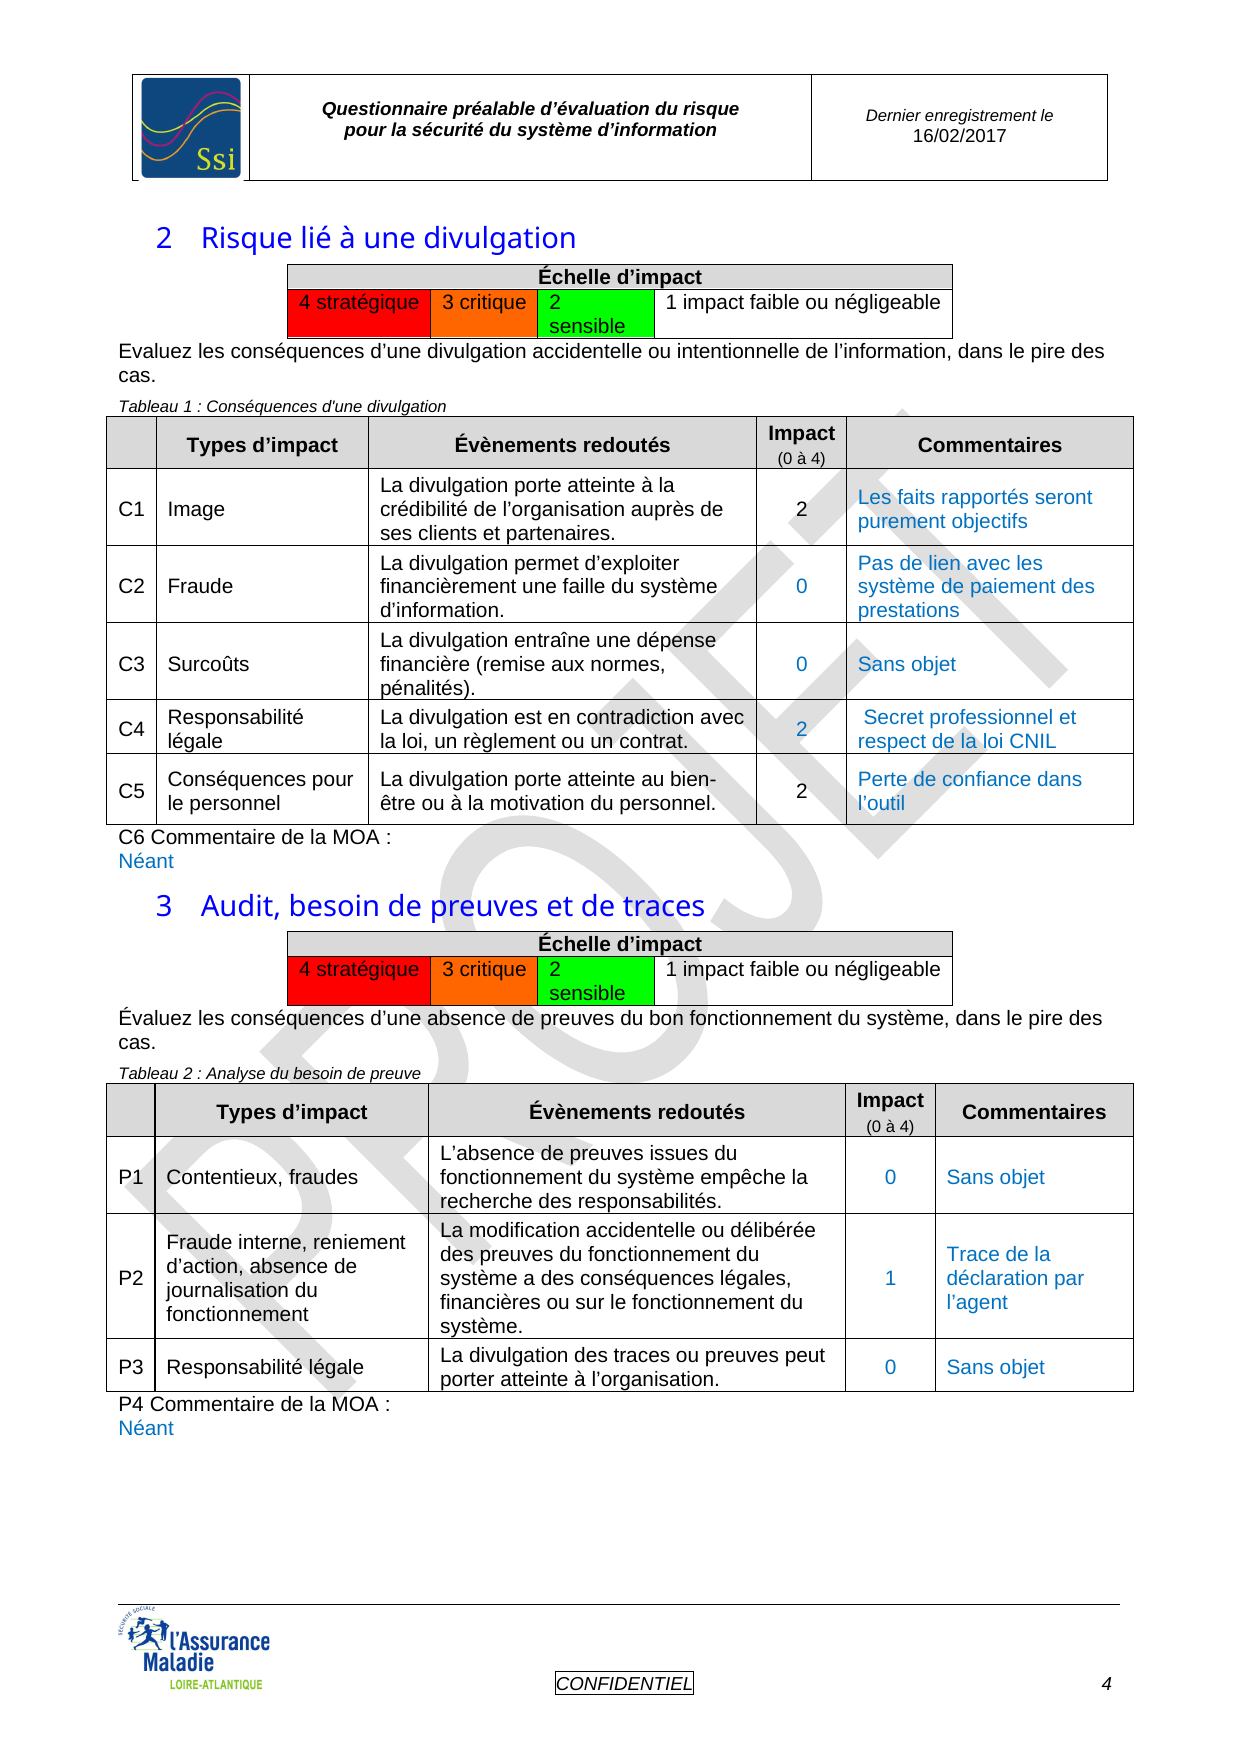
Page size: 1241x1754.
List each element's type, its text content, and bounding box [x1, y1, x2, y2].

text Néant [118, 1416, 1122, 1440]
table_cell 2 sensible [538, 957, 654, 1005]
table_cell 1 [846, 1214, 935, 1338]
table_cell La divulgation entraîne une dépense financière (remise aux normes, pénalités). [369, 623, 756, 699]
table_cell Fraude [157, 546, 368, 622]
table_cell Contentieux, fraudes [156, 1137, 428, 1213]
text Évaluez les conséquences d’une absence de preuves du bon fonctionnement du système, dans le pire des cas. [118, 1006, 1122, 1054]
table_header Évènements redoutés [369, 417, 756, 468]
table_header Impact (0 à 4) [846, 1084, 935, 1136]
table_cell [757, 469, 846, 545]
table_cell La modification accidentelle ou délibérée des preuves du fonctionnement du système a des conséquences légales, financières ou sur le fonctionnement du système. [429, 1214, 845, 1338]
table_cell 1 impact faible ou négligeable [655, 290, 952, 337]
table_cell P2 [107, 1214, 154, 1338]
table_cell 0 [846, 1137, 935, 1213]
table_cell 3 critique [431, 957, 537, 1005]
table_cell Image [157, 469, 368, 545]
table_cell 0 [846, 1339, 935, 1391]
text P4 Commentaire de la MOA : [118, 1392, 1122, 1416]
table_cell Sans objet [936, 1339, 1133, 1391]
table_cell L’absence de preuves issues du fonctionnement du système empêche la recherche des responsabilités. [429, 1137, 845, 1213]
table_cell P3 [107, 1339, 154, 1391]
table_cell 1 impact faible ou négligeable [655, 957, 952, 1005]
table_cell C5 [107, 754, 156, 823]
table_cell Surcoûts [157, 623, 368, 699]
table_header Commentaires [936, 1084, 1133, 1136]
text Néant [118, 848, 1122, 872]
subtitle Risque lié à une divulgation [156, 217, 1122, 257]
table_cell Les faits rapportés seront purement objectifs [847, 469, 1133, 545]
table_header [107, 1084, 154, 1136]
table_cell C3 [107, 623, 156, 699]
table_header Types d’impact [156, 1084, 428, 1136]
table_cell Sans objet [847, 623, 1133, 699]
table_cell P1 [107, 1137, 154, 1213]
table_cell La divulgation permet d’exploiter financièrement une faille du système d’information. [369, 546, 756, 622]
table_header Impact (0 à 4) [757, 417, 846, 468]
table_cell 3 critique [431, 290, 537, 337]
table_cell Perte de confiance dans l’outil [847, 754, 1133, 823]
table_cell 2 sensible [538, 290, 654, 337]
table_cell Sans objet [936, 1137, 1133, 1213]
table_cell La divulgation des traces ou preuves peut porter atteinte à l’organisation. [429, 1339, 845, 1391]
table_cell C4 [107, 700, 156, 752]
picture [118, 1606, 270, 1690]
table_cell Responsabilité légale [157, 700, 368, 752]
table_cell 0 [757, 546, 846, 622]
table_cell Pas de lien avec les système de paiement des prestations [847, 546, 1133, 622]
table_cell Secret professionnel et respect de la loi CNIL [847, 700, 1133, 752]
table_header [107, 417, 156, 468]
table_cell 4 stratégique [288, 290, 430, 337]
subtitle Audit, besoin de preuves et de traces [156, 885, 1122, 925]
text Evaluez les conséquences d’une divulgation accidentelle ou intentionnelle de l’information, dans le pire des cas. [118, 338, 1122, 386]
table_header Commentaires [847, 417, 1133, 468]
table_cell C1 [107, 469, 156, 545]
table_header Échelle d’impact [288, 932, 952, 956]
table_header Types d’impact [157, 417, 368, 468]
table_cell Conséquences pour le personnel [157, 754, 368, 823]
table_header Évènements redoutés [429, 1084, 845, 1136]
table_cell 0 [757, 623, 846, 699]
table_header Échelle d’impact [288, 265, 952, 288]
table_cell La divulgation porte atteinte à la crédibilité de l’organisation auprès de ses clients et partenaires. [369, 469, 756, 545]
table_cell La divulgation est en contradiction avec la loi, un règlement ou un contrat. [369, 700, 756, 752]
table_cell Fraude interne, reniement d’action, absence de journalisation du fonctionnement [156, 1214, 428, 1338]
table_cell [757, 754, 846, 823]
picture [138, 75, 244, 181]
table_cell 4 stratégique [288, 957, 430, 1005]
table_cell Responsabilité légale [156, 1339, 428, 1391]
text C6 Commentaire de la MOA : [118, 825, 1122, 848]
table_cell C2 [107, 546, 156, 622]
table_cell 2 [757, 700, 846, 752]
table_cell Trace de la déclaration par l’agent [936, 1214, 1133, 1338]
table_cell La divulgation porte atteinte au bien-être ou à la motivation du personnel. [369, 754, 756, 823]
